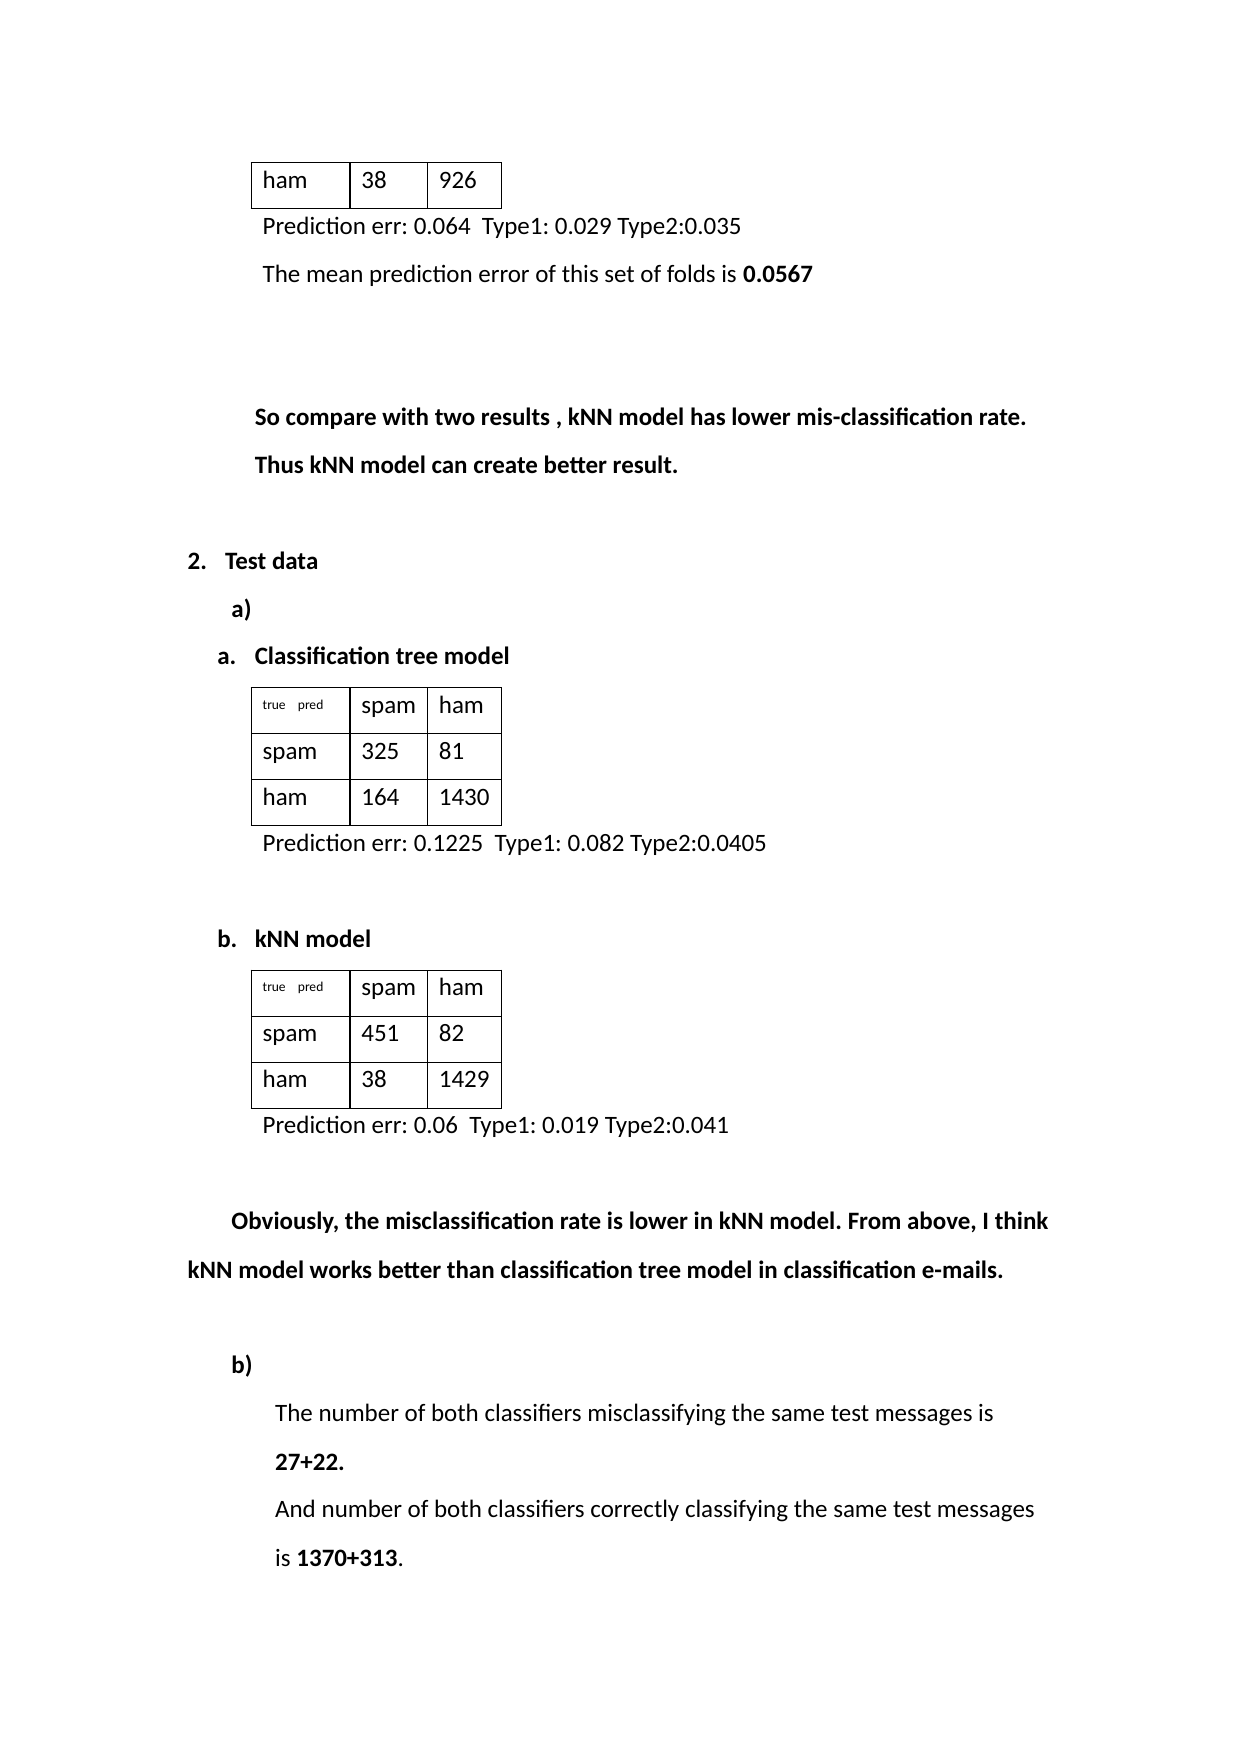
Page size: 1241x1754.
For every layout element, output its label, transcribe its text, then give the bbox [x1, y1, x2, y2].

table_cell 38 [351, 1063, 427, 1108]
table_header ham [428, 688, 501, 733]
table_header spam [351, 688, 427, 733]
list Classification tree model [217, 639, 1053, 672]
list The mean prediction error of this set of folds is 0.0567 [262, 257, 1053, 289]
table_cell 1430 [428, 780, 501, 825]
table_cell 325 [351, 734, 427, 779]
table_cell spam [252, 1017, 349, 1062]
text Obviously, the misclassification rate is lower in kNN model. From above, I think kNN model works better than classification tree model in classification e-mails. [187, 1204, 1053, 1285]
list Test data [187, 544, 1053, 577]
table_header ham [428, 971, 501, 1016]
list And number of both classifiers correctly classifying the same test messages is 1370+313. [275, 1492, 1053, 1574]
table_header true pred [252, 971, 349, 1016]
list kNN model [217, 922, 1053, 954]
list Prediction err: 0.064 Type1: 0.029 Type2:0.035 [262, 209, 1053, 242]
table_cell spam [252, 734, 349, 779]
table_cell 164 [351, 780, 427, 825]
table_cell 82 [428, 1017, 501, 1062]
table_cell ham [252, 163, 349, 208]
table_header spam [351, 971, 427, 1016]
list Prediction err: 0.06 Type1: 0.019 Type2:0.041 [262, 1109, 1053, 1141]
table_cell 926 [428, 163, 501, 208]
table_cell 81 [428, 734, 501, 779]
list Prediction err: 0.1225 Type1: 0.082 Type2:0.0405 [262, 826, 1053, 859]
table_cell ham [252, 1063, 349, 1108]
table_header true pred [252, 688, 349, 733]
table_cell 1429 [428, 1063, 501, 1108]
list So compare with two results , kNN model has lower mis-classification rate. Thus kNN model can create better result. [254, 400, 1053, 481]
table_cell 38 [351, 163, 427, 208]
table_cell ham [252, 780, 349, 825]
list The number of both classifiers misclassifying the same test messages is 27+22. [275, 1396, 1053, 1477]
table_cell 451 [351, 1017, 427, 1062]
